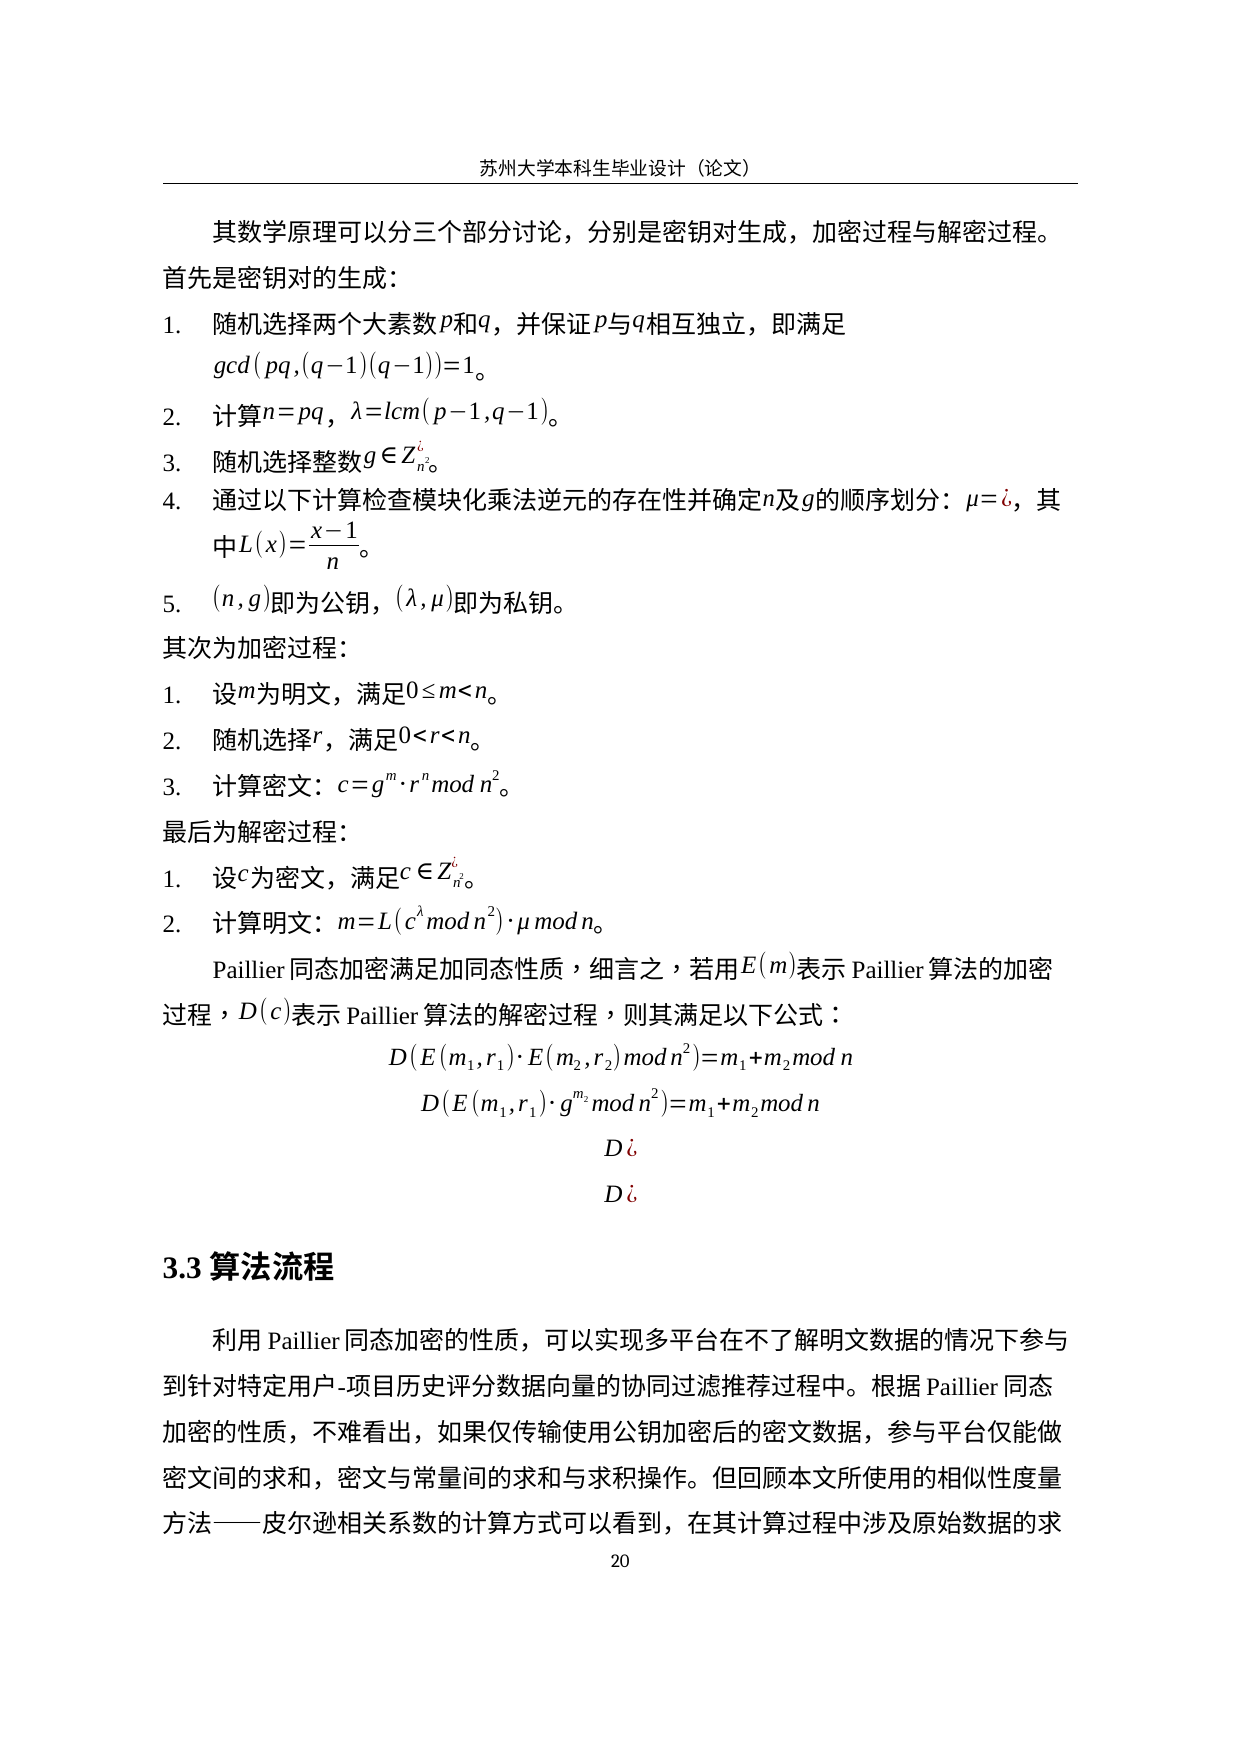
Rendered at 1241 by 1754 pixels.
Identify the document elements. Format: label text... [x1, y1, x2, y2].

list 随机选择两个大素数和，并保证与相互独立，即满足。 [162, 297, 1078, 388]
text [162, 1313, 1078, 1542]
text 其数学原理可以分三个部分讨论，分别是密钥对生成，加密过程与解密过程。首先是密钥对的生成： [162, 205, 1078, 297]
list 随机选择，满足。 [162, 713, 1078, 759]
list 计算明文：。 [162, 896, 1078, 942]
list 随机选择整数。 [162, 434, 1078, 480]
list 设为密文，满足。 [162, 850, 1078, 896]
list 通过以下计算检查模块化乘法逆元的存在性并确定及的顺序划分：，其中。 [162, 480, 1078, 575]
list 即为公钥，即为私钥。 [162, 575, 1078, 621]
text 其次为加密过程： [162, 621, 1078, 667]
text 最后为解密过程： [162, 804, 1078, 850]
list 设为明文，满足。 [162, 667, 1078, 713]
list 计算，。 [162, 388, 1078, 434]
list 计算密文：。 [162, 759, 1078, 804]
text Paillier同态加密满足加同态性质，细言之，若用表示Paillier算法的加密过程，表示Paillier算法的解密过程，则其满足以下公式： [162, 942, 1078, 1034]
subtitle 3.3 算法流程 [162, 1242, 1078, 1288]
